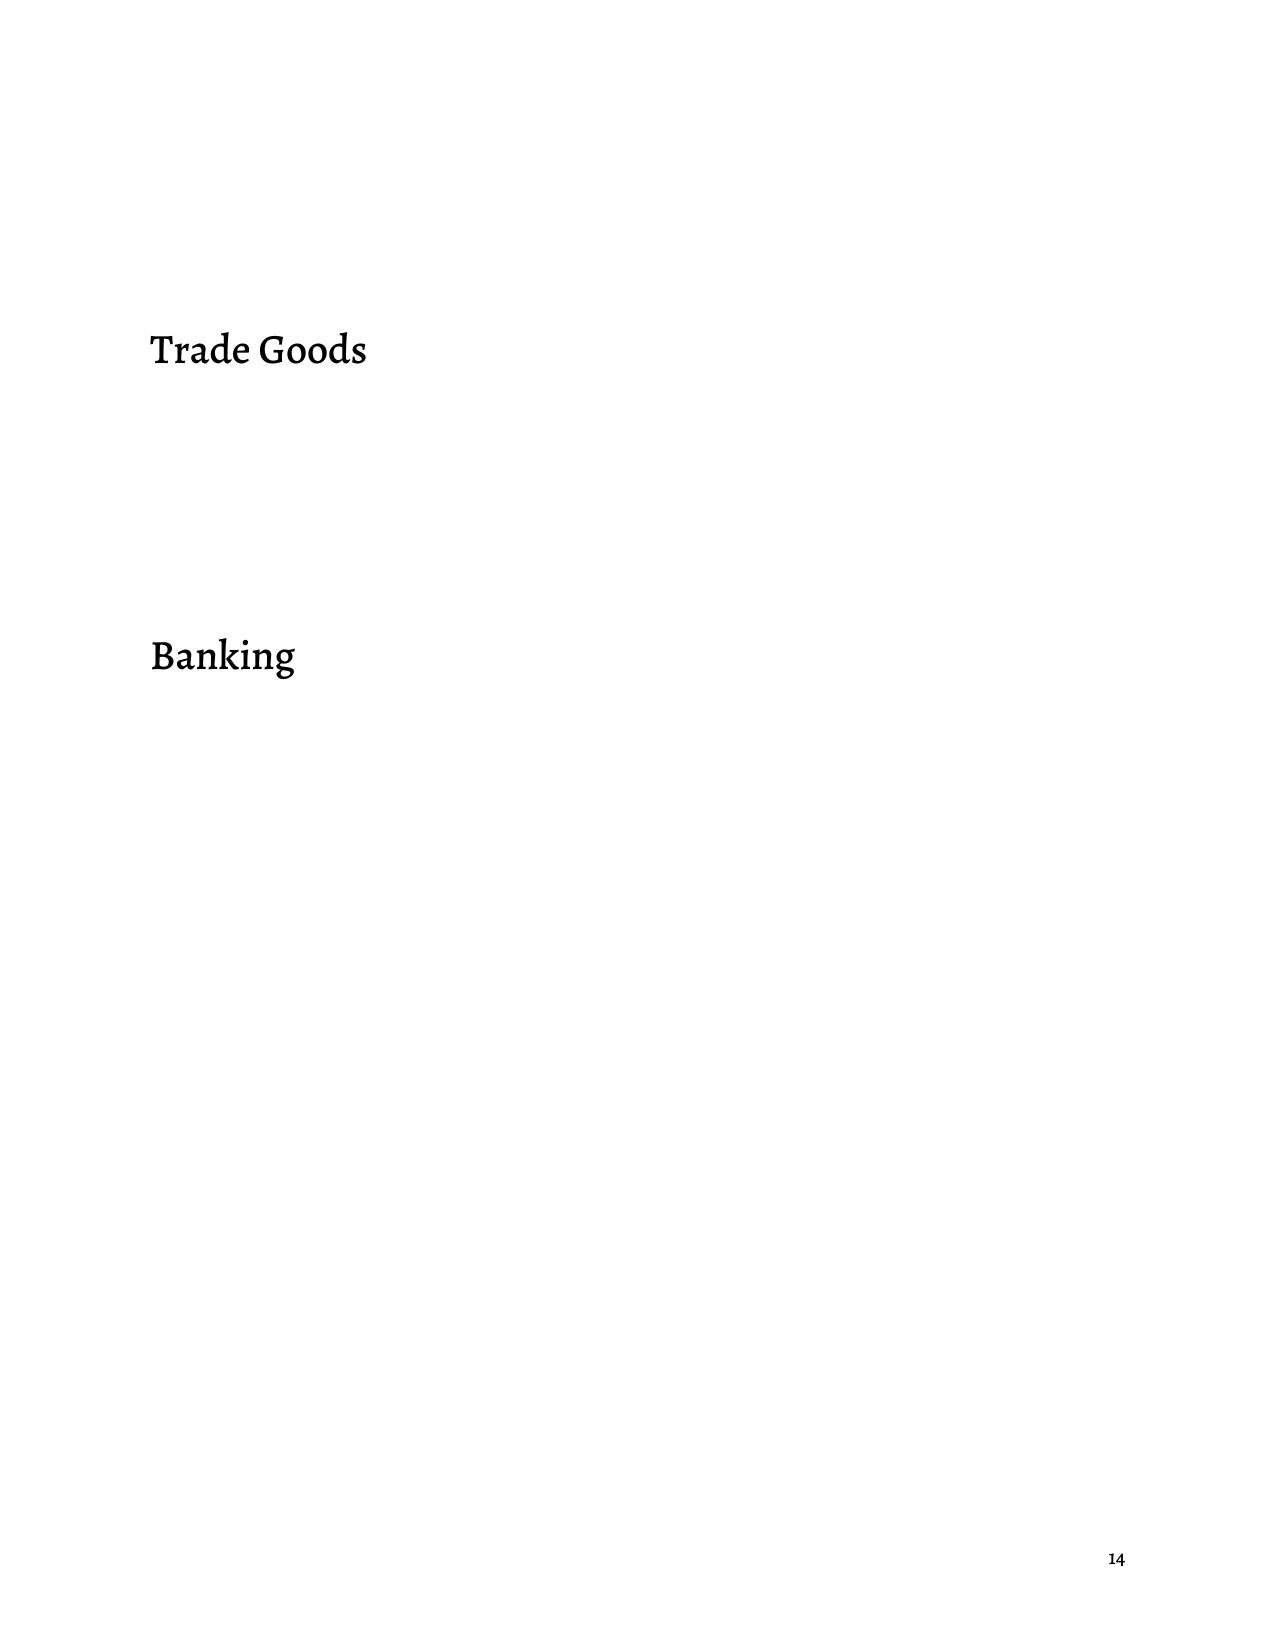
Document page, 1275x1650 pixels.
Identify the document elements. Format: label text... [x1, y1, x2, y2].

subtitle Banking [150, 627, 600, 684]
subtitle Trade Goods [150, 322, 600, 378]
